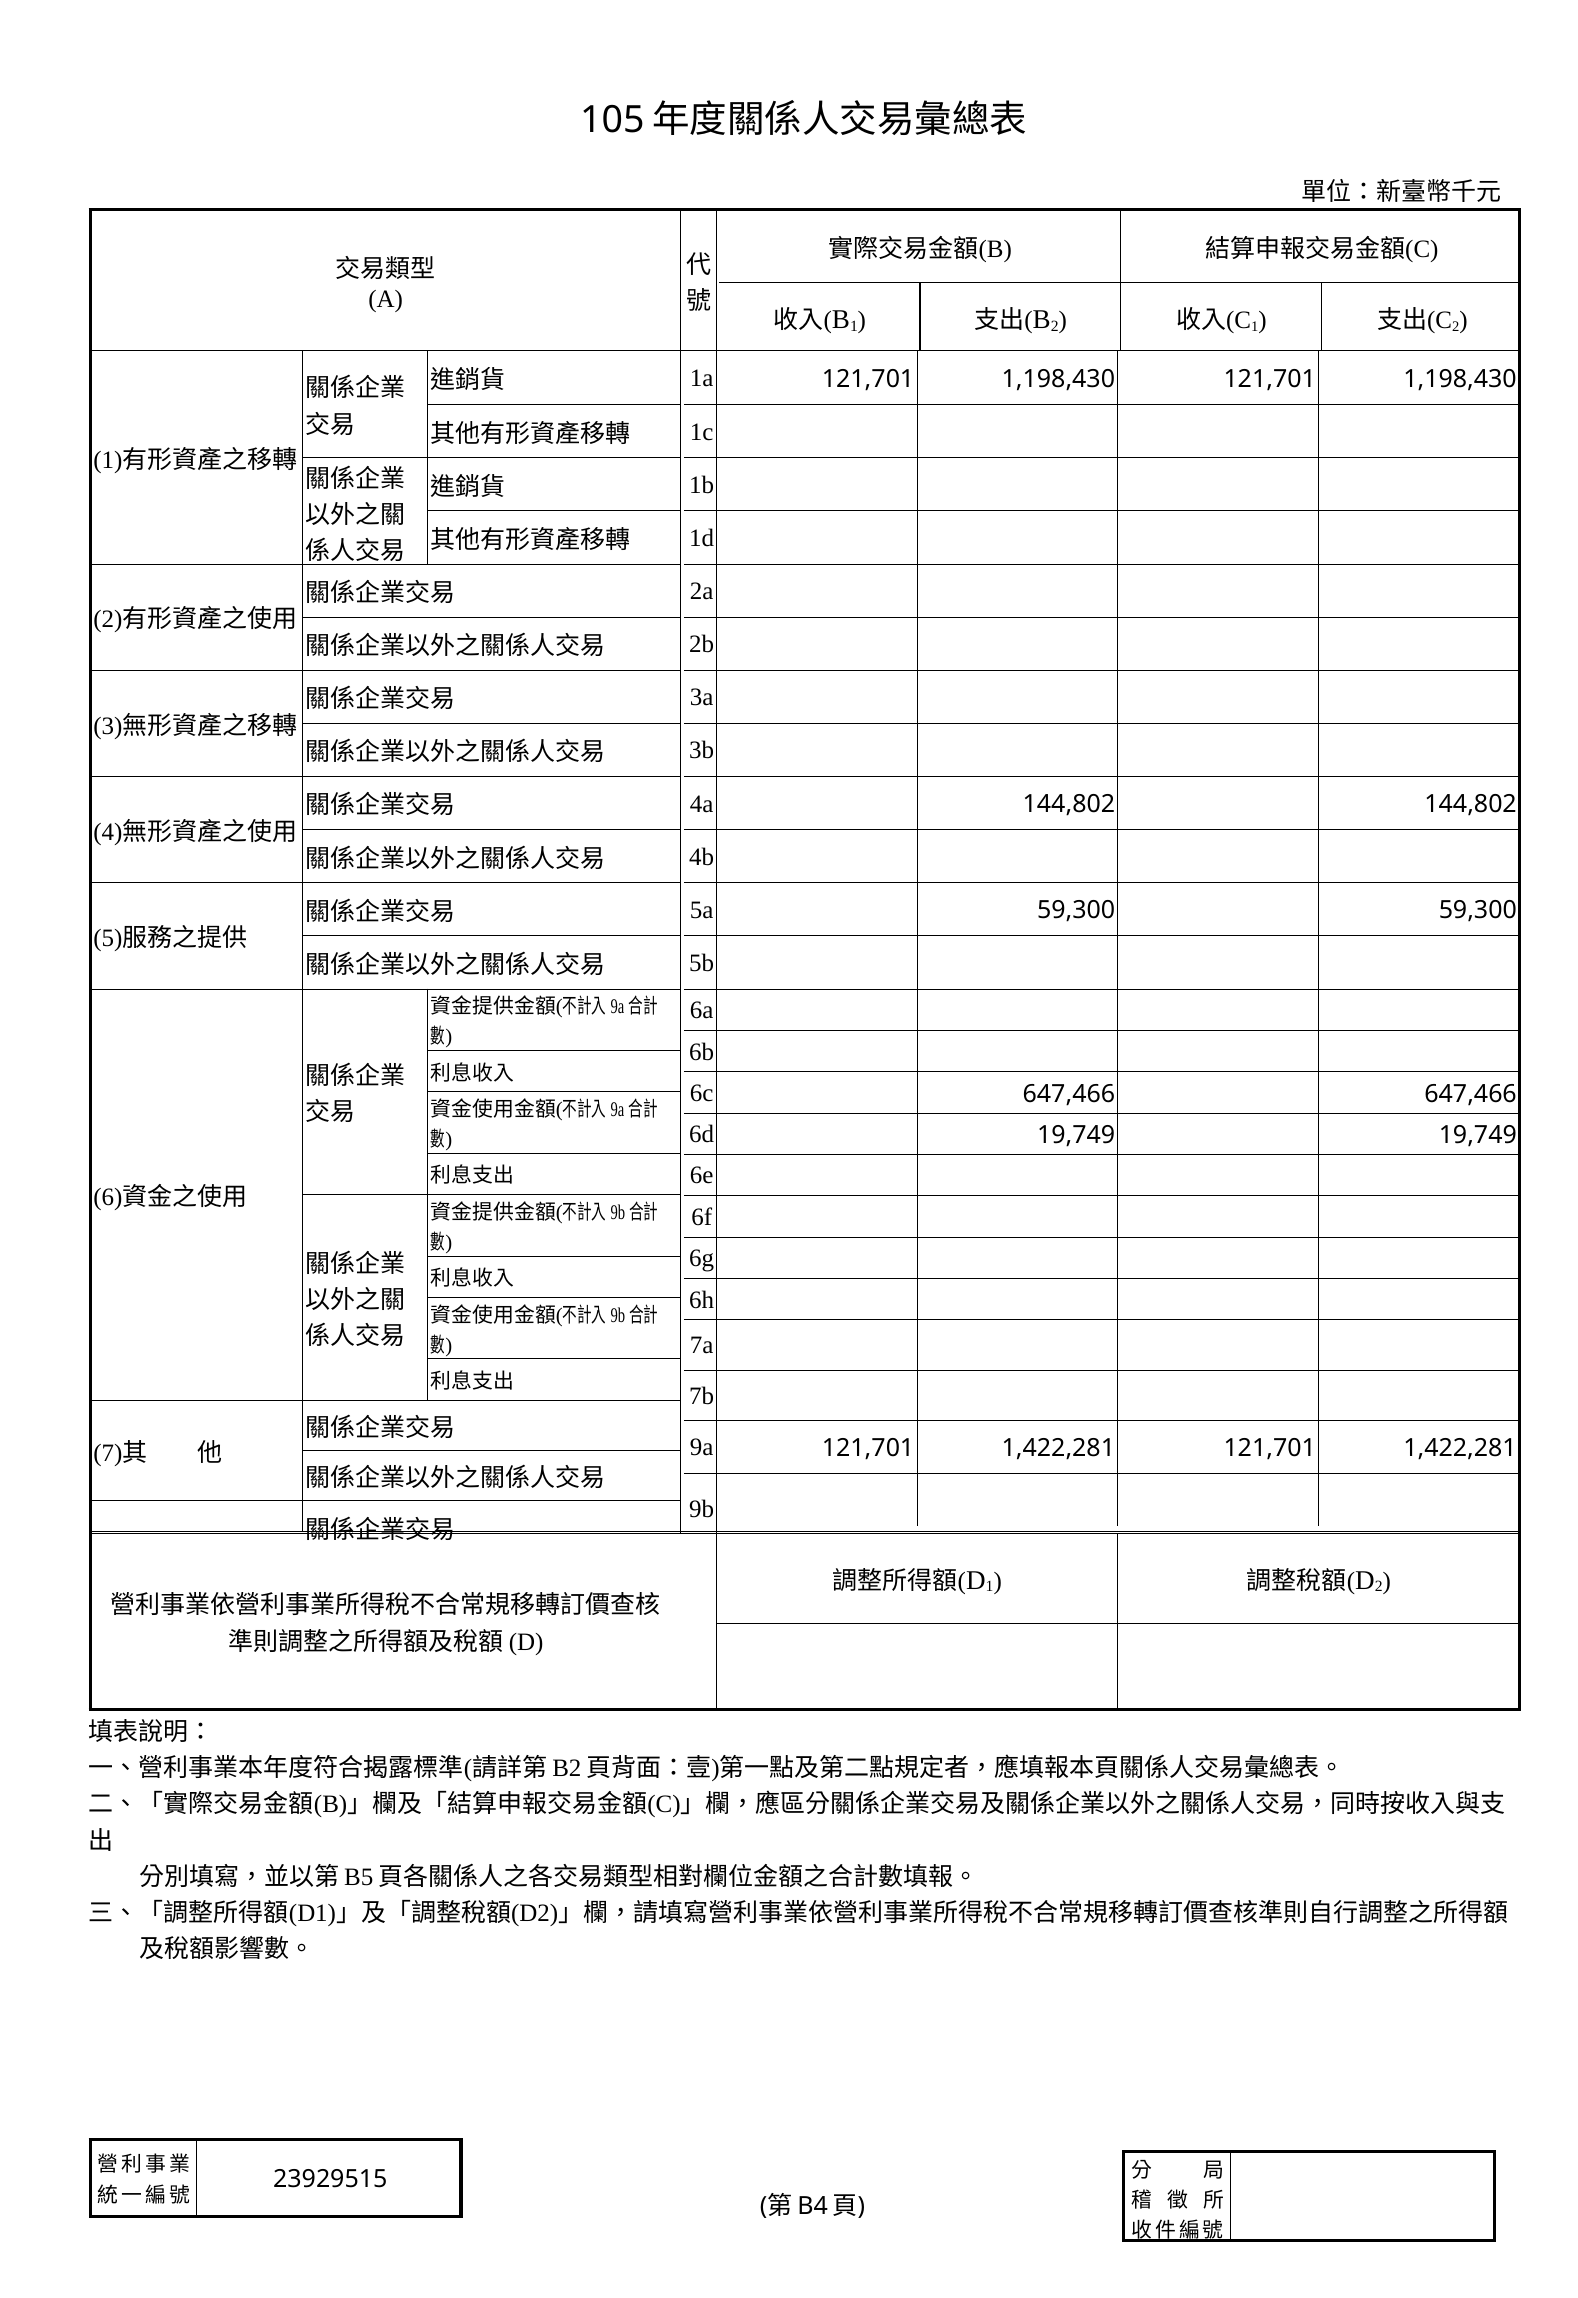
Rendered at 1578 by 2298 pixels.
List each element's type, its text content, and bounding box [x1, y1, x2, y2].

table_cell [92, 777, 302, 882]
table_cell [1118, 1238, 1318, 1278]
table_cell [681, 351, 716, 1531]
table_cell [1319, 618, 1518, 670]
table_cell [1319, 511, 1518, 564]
text 三、「調整所得額(D1)」及「調整稅額(D2)」欄，請填寫營利事業依營利事業所得稅不合常規移轉訂價查核準則自行調整之所得額 [89, 1893, 1518, 1929]
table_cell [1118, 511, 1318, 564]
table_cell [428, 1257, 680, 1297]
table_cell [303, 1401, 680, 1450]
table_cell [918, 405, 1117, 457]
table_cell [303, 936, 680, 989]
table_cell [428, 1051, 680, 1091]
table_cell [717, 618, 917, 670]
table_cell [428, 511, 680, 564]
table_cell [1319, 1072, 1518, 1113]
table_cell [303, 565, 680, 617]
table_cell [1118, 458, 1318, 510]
text 及稅額影響數。 [89, 1929, 1518, 1965]
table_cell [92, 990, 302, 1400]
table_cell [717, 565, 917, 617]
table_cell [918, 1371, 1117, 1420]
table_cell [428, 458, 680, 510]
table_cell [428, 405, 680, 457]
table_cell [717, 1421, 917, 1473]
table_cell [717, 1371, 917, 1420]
text 填表說明： [89, 1711, 1518, 1748]
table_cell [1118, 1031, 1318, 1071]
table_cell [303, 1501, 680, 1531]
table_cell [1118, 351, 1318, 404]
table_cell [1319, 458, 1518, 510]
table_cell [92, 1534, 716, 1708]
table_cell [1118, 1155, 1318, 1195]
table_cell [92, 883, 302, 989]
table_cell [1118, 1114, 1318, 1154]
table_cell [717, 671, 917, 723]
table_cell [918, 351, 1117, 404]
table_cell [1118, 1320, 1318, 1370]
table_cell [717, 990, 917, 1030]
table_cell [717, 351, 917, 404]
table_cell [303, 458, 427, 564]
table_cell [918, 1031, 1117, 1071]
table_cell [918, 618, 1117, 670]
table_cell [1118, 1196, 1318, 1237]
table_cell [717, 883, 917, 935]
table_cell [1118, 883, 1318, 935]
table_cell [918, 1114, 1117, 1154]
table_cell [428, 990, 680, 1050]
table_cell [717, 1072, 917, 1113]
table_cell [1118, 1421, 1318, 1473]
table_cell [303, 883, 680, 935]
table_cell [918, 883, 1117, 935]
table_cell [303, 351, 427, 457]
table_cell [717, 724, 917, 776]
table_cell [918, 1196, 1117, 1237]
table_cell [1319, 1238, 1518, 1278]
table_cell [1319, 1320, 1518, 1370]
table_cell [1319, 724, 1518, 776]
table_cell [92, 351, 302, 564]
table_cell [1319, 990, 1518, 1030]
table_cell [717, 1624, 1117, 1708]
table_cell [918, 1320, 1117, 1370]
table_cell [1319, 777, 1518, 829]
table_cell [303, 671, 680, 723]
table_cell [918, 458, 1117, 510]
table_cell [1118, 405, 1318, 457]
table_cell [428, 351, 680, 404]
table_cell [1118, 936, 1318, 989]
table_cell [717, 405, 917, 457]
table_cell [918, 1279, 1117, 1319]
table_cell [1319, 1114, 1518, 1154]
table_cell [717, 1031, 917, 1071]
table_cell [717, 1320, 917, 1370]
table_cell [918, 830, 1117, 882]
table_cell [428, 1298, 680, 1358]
text 分別填寫，並以第B5頁各關係人之各交易類型相對欄位金額之合計數填報。 [89, 1856, 1518, 1893]
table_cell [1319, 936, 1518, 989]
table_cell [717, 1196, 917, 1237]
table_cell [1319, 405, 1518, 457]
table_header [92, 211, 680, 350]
text 105年度關係人交易彙總表 [89, 89, 1518, 143]
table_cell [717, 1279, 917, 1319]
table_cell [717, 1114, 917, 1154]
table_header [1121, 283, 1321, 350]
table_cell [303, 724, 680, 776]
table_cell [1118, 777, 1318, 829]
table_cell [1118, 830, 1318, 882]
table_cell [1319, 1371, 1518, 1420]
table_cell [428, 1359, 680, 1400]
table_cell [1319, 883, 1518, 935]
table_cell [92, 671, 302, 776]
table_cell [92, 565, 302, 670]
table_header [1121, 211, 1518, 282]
text 一、營利事業本年度符合揭露標準(請詳第B2頁背面：壹)第一點及第二點規定者，應填報本頁關係人交易彙總表。 [89, 1748, 1518, 1784]
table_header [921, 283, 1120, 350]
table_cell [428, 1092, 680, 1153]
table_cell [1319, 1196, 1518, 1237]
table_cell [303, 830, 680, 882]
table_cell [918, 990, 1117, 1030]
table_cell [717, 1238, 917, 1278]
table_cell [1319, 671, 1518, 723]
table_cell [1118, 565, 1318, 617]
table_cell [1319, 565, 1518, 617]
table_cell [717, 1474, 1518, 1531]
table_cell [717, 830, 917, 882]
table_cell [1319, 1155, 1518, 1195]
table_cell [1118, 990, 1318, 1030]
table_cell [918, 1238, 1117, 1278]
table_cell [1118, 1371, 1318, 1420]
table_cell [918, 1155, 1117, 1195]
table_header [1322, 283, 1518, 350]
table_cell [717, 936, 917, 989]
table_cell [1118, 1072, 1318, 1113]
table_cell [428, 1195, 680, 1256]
text 單位：新臺幣千元 [89, 172, 1501, 208]
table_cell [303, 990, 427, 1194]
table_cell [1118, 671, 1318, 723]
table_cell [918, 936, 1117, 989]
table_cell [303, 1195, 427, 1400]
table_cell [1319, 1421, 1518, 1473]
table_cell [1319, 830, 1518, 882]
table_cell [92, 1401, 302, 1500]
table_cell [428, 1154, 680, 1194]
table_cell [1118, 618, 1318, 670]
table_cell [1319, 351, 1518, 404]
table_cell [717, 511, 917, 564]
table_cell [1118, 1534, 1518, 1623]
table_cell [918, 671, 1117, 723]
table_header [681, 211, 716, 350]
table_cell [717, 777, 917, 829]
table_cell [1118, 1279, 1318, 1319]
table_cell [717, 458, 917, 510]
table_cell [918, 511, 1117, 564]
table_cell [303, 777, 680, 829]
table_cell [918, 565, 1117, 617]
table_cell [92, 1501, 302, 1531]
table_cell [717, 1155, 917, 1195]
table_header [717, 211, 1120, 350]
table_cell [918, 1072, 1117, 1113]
text 二、「實際交易金額(B)」欄及「結算申報交易金額(C)」欄，應區分關係企業交易及關係企業以外之關係人交易，同時按收入與支出 [89, 1784, 1518, 1856]
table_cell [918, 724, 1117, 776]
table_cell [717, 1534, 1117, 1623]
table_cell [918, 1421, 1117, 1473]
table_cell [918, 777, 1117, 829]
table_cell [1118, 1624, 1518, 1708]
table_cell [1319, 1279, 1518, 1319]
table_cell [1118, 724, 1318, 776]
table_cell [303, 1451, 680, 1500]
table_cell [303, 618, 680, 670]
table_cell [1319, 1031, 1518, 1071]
